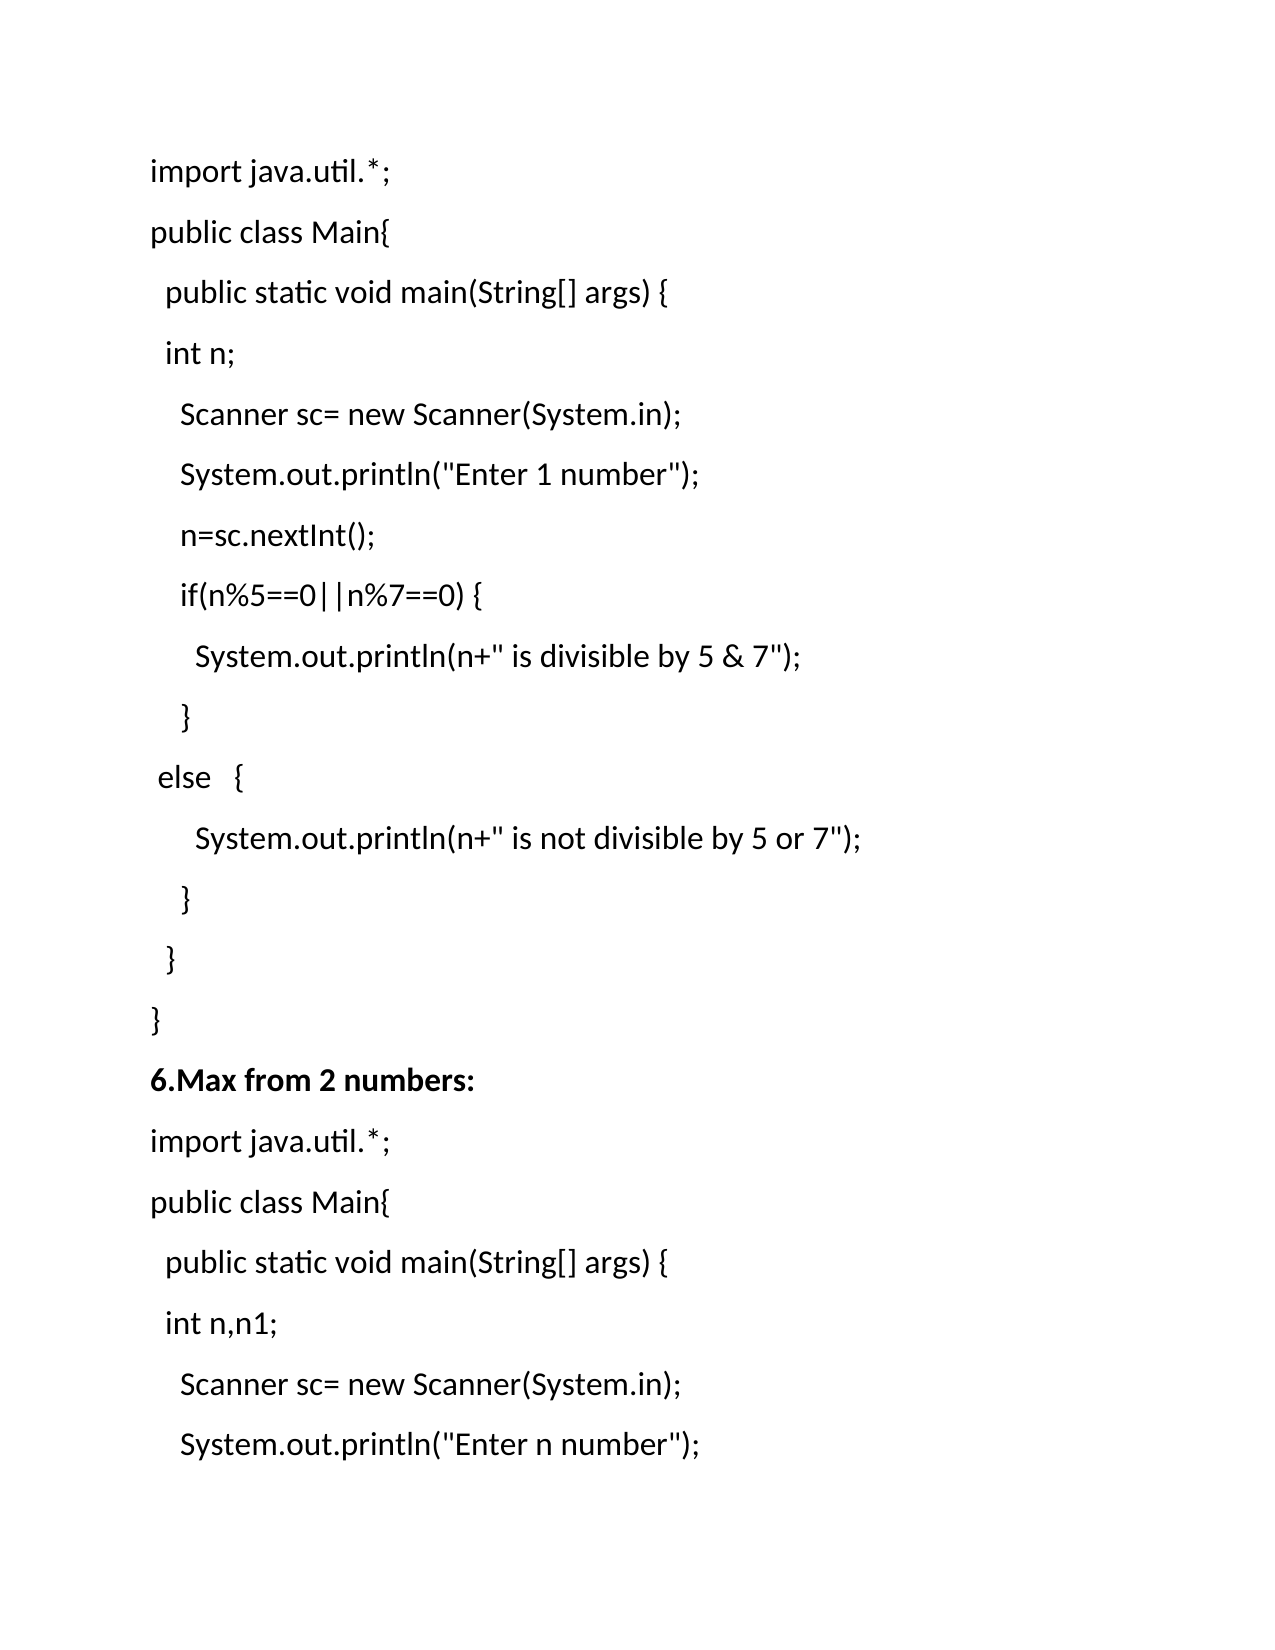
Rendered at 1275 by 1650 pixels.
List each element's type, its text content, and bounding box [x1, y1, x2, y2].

text import java.util.*; [150, 150, 1125, 191]
text public class Main{ [150, 211, 1125, 251]
text System.out.println("Enter 1 number"); [150, 453, 1125, 494]
text } [150, 877, 1125, 918]
text } [150, 938, 1125, 979]
text else { [150, 756, 1125, 797]
text int n; [150, 332, 1125, 373]
text } [150, 696, 1125, 736]
text public static void main(String[] args) { [150, 271, 1125, 312]
text public class Main{ [150, 1181, 1125, 1221]
text System.out.println(n+" is divisible by 5 & 7"); [150, 635, 1125, 676]
text System.out.println("Enter n number"); [150, 1423, 1125, 1464]
text import java.util.*; [150, 1120, 1125, 1161]
text Scanner sc= new Scanner(System.in); [150, 392, 1125, 433]
text } [150, 999, 1125, 1039]
text 6.Max from 2 numbers: [150, 1059, 1125, 1100]
text Scanner sc= new Scanner(System.in); [150, 1362, 1125, 1403]
text System.out.println(n+" is not divisible by 5 or 7"); [150, 817, 1125, 858]
text n=sc.nextInt(); [150, 514, 1125, 554]
text public static void main(String[] args) { [150, 1241, 1125, 1282]
text int n,n1; [150, 1302, 1125, 1343]
text if(n%5==0||n%7==0) { [150, 574, 1125, 615]
